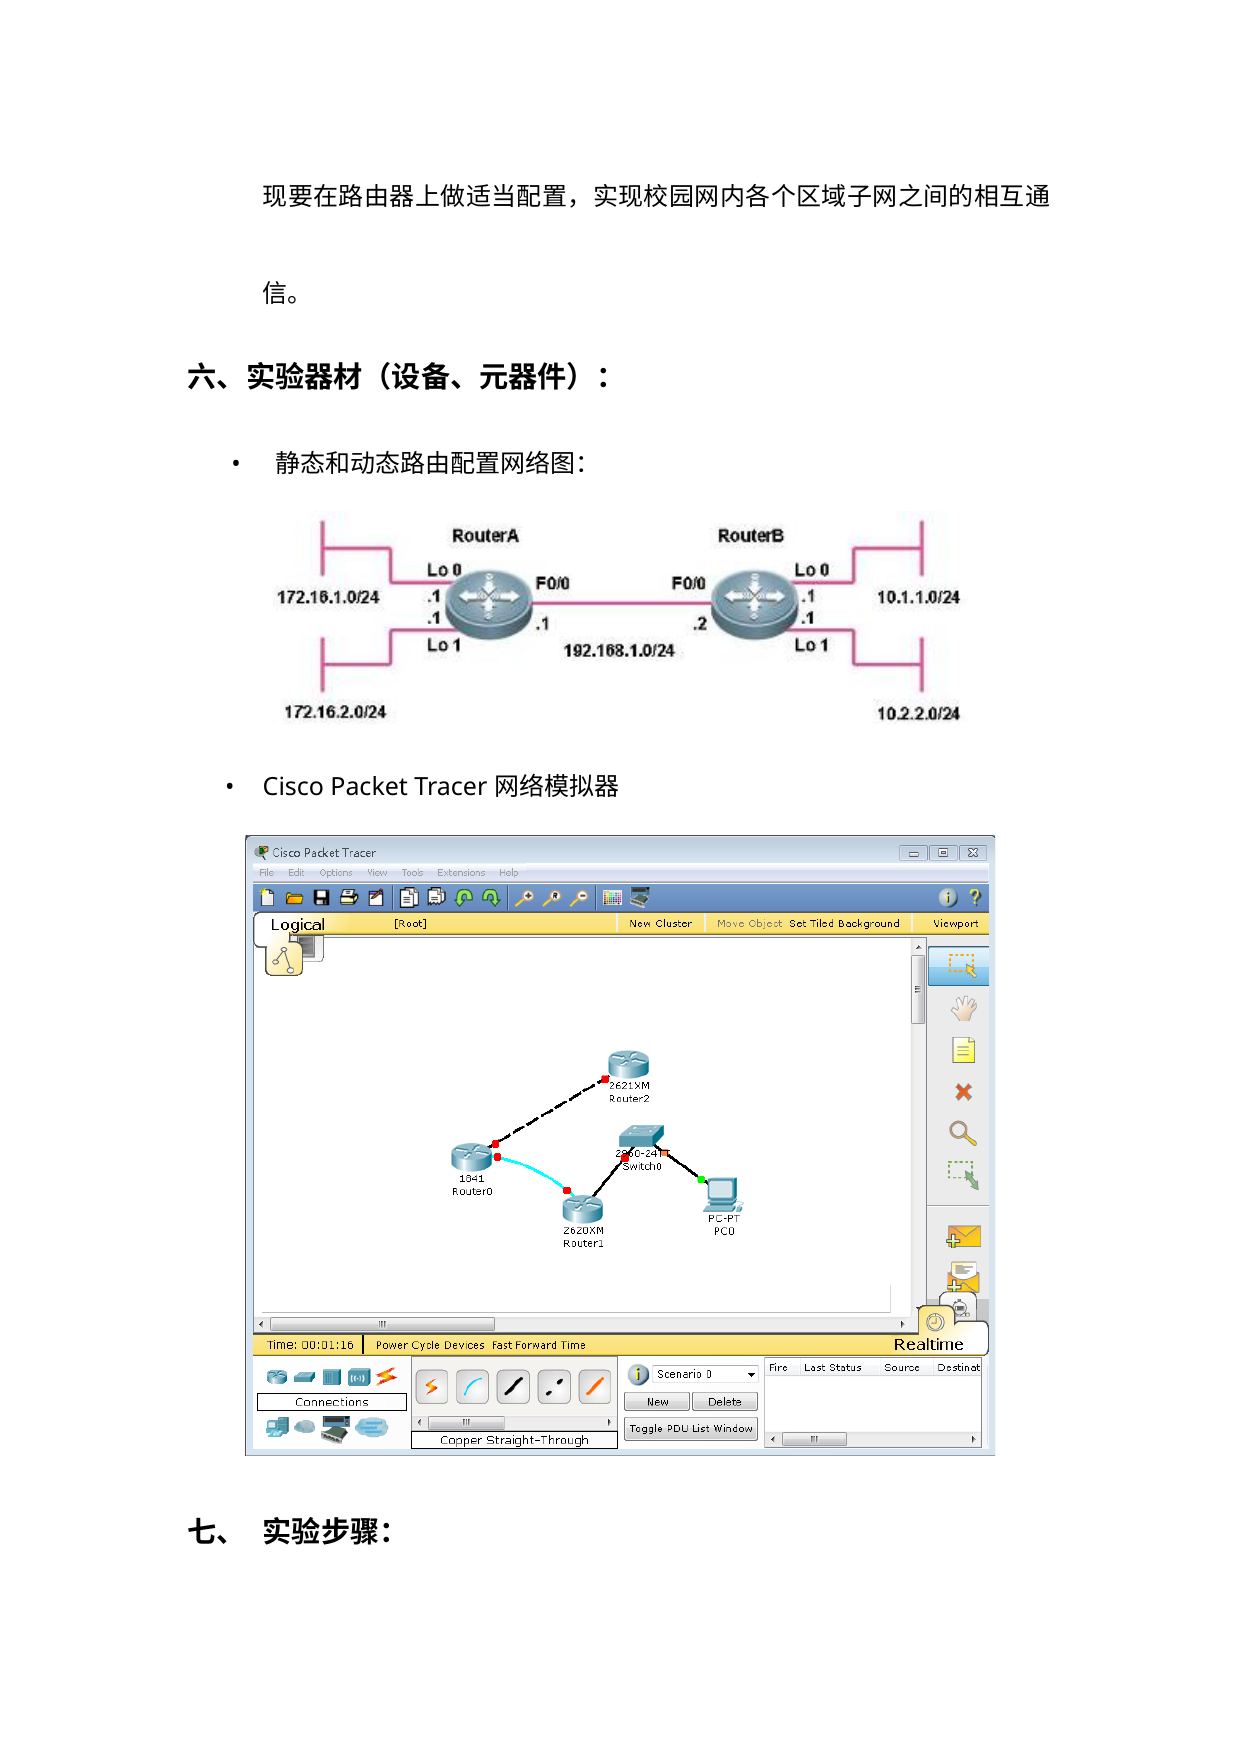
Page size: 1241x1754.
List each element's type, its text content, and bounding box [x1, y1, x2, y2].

text 六、实验器材（设备、元器件）： [187, 343, 1053, 408]
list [225, 162, 1053, 324]
picture [245, 835, 995, 1456]
list 静态和动态路由配置网络图： [231, 429, 1053, 494]
list Cisco Packet Tracer 网络模拟器 [225, 752, 1053, 817]
list 实验步骤： [187, 1498, 1053, 1563]
picture [272, 511, 968, 737]
